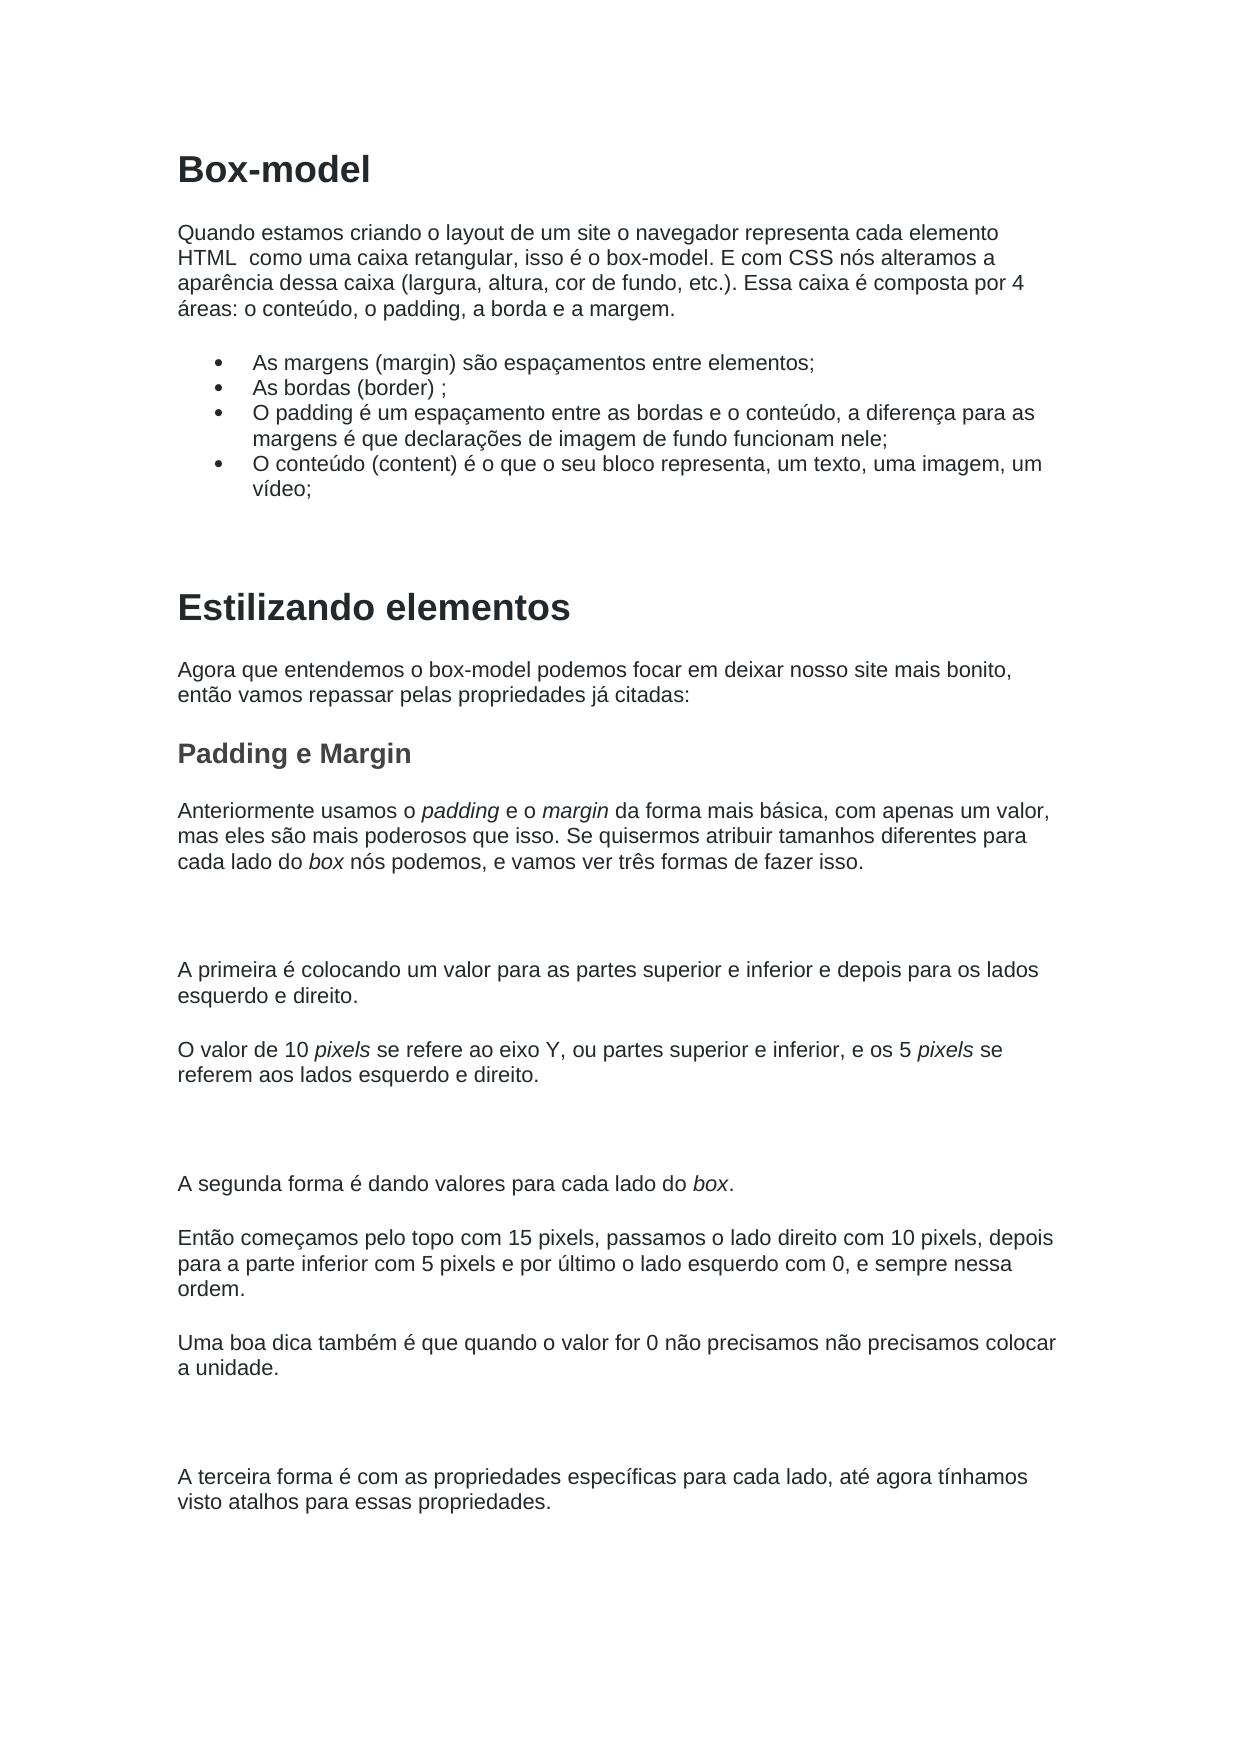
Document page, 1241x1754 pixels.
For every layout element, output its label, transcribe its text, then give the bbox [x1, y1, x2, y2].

text O valor de 10 pixels se refere ao eixo Y, ou partes superior e inferior, e os 5 pixels se referem aos lados esquerdo e direito. [177, 1037, 1063, 1087]
text A terceira forma é com as propriedades específicas para cada lado, até agora tínhamos visto atalhos para essas propriedades. [177, 1464, 1063, 1514]
text Quando estamos criando o layout de um site o navegador representa cada elemento HTML como uma caixa retangular, isso é o box-model. E com CSS nós alteramos a aparência dessa caixa (largura, altura, cor de fundo, etc.). Essa caixa é composta por 4 áreas: o conteúdo, o padding, a borda e a margem. [177, 220, 1063, 321]
text A segunda forma é dando valores para cada lado do box. [177, 1171, 1063, 1196]
text Padding e Margin [177, 737, 1063, 769]
text Então começamos pelo topo com 15 pixels, passamos o lado direito com 10 pixels, depois para a parte inferior com 5 pixels e por último o lado esquerdo com 0, e sempre nessa ordem. [177, 1225, 1063, 1301]
text Agora que entendemos o box-model podemos focar em deixar nosso site mais bonito, então vamos repassar pelas propriedades já citadas: [177, 657, 1063, 707]
list As bordas (border) ; [215, 375, 1063, 400]
text Box-model [177, 148, 1063, 191]
text Uma boa dica também é que quando o valor for 0 não precisamos não precisamos colocar a unidade. [177, 1330, 1063, 1380]
list O padding é um espaçamento entre as bordas e o conteúdo, a diferença para as margens é que declarações de imagem de fundo funcionam nele; [215, 400, 1063, 451]
text A primeira é colocando um valor para as partes superior e inferior e depois para os lados esquerdo e direito. [177, 957, 1063, 1008]
text Anteriormente usamos o padding e o margin da forma mais básica, com apenas um valor, mas eles são mais poderosos que isso. Se quisermos atribuir tamanhos diferentes para cada lado do box nós podemos, e vamos ver três formas de fazer isso. [177, 798, 1063, 874]
text Estilizando elementos [177, 585, 1063, 628]
list As margens (margin) são espaçamentos entre elementos; [215, 350, 1063, 375]
list O conteúdo (content) é o que o seu bloco representa, um texto, uma imagem, um vídeo; [215, 451, 1063, 501]
